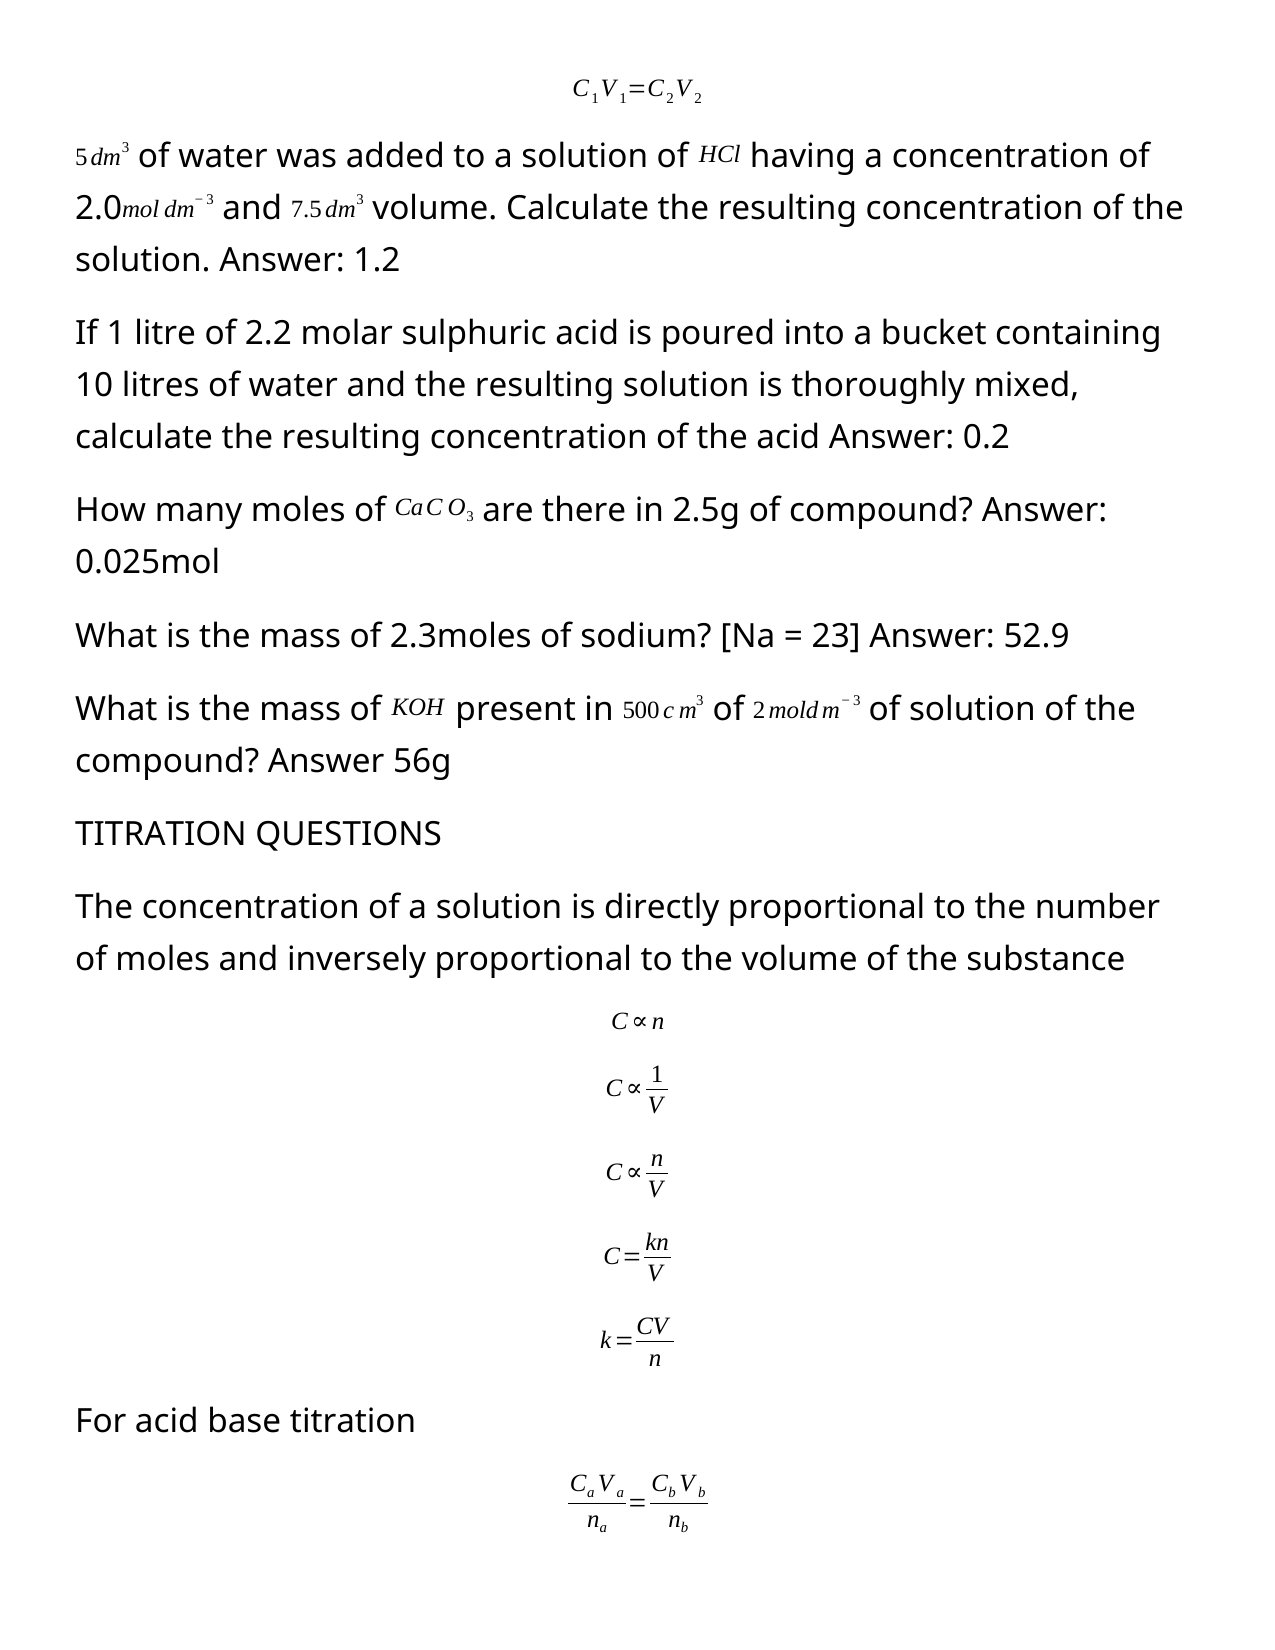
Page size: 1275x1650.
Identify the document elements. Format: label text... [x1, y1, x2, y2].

text How many moles of are there in 2.5g of compound? Answer: 0.025mol [75, 486, 1200, 584]
text The concentration of a solution is directly proportional to the number of moles and inversely proportional to the volume of the substance [75, 883, 1200, 980]
text For acid base titration [75, 1397, 1200, 1442]
text If 1 litre of 2.2 molar sulphuric acid is poured into a bucket containing 10 litres of water and the resulting solution is thoroughly mixed, calculate the resulting concentration of the acid Answer: 0.2 [75, 309, 1200, 458]
text What is the mass of present in of of solution of the compound? Answer 56g [75, 684, 1200, 782]
text TITRATION QUESTIONS [75, 809, 1200, 855]
text What is the mass of 2.3moles of sodium? [Na = 23] Answer: 52.9 [75, 611, 1200, 657]
text of water was added to a solution of having a concentration of 2.0 and volume. Calculate the resulting concentration of the solution. Answer: 1.2 [75, 131, 1200, 281]
